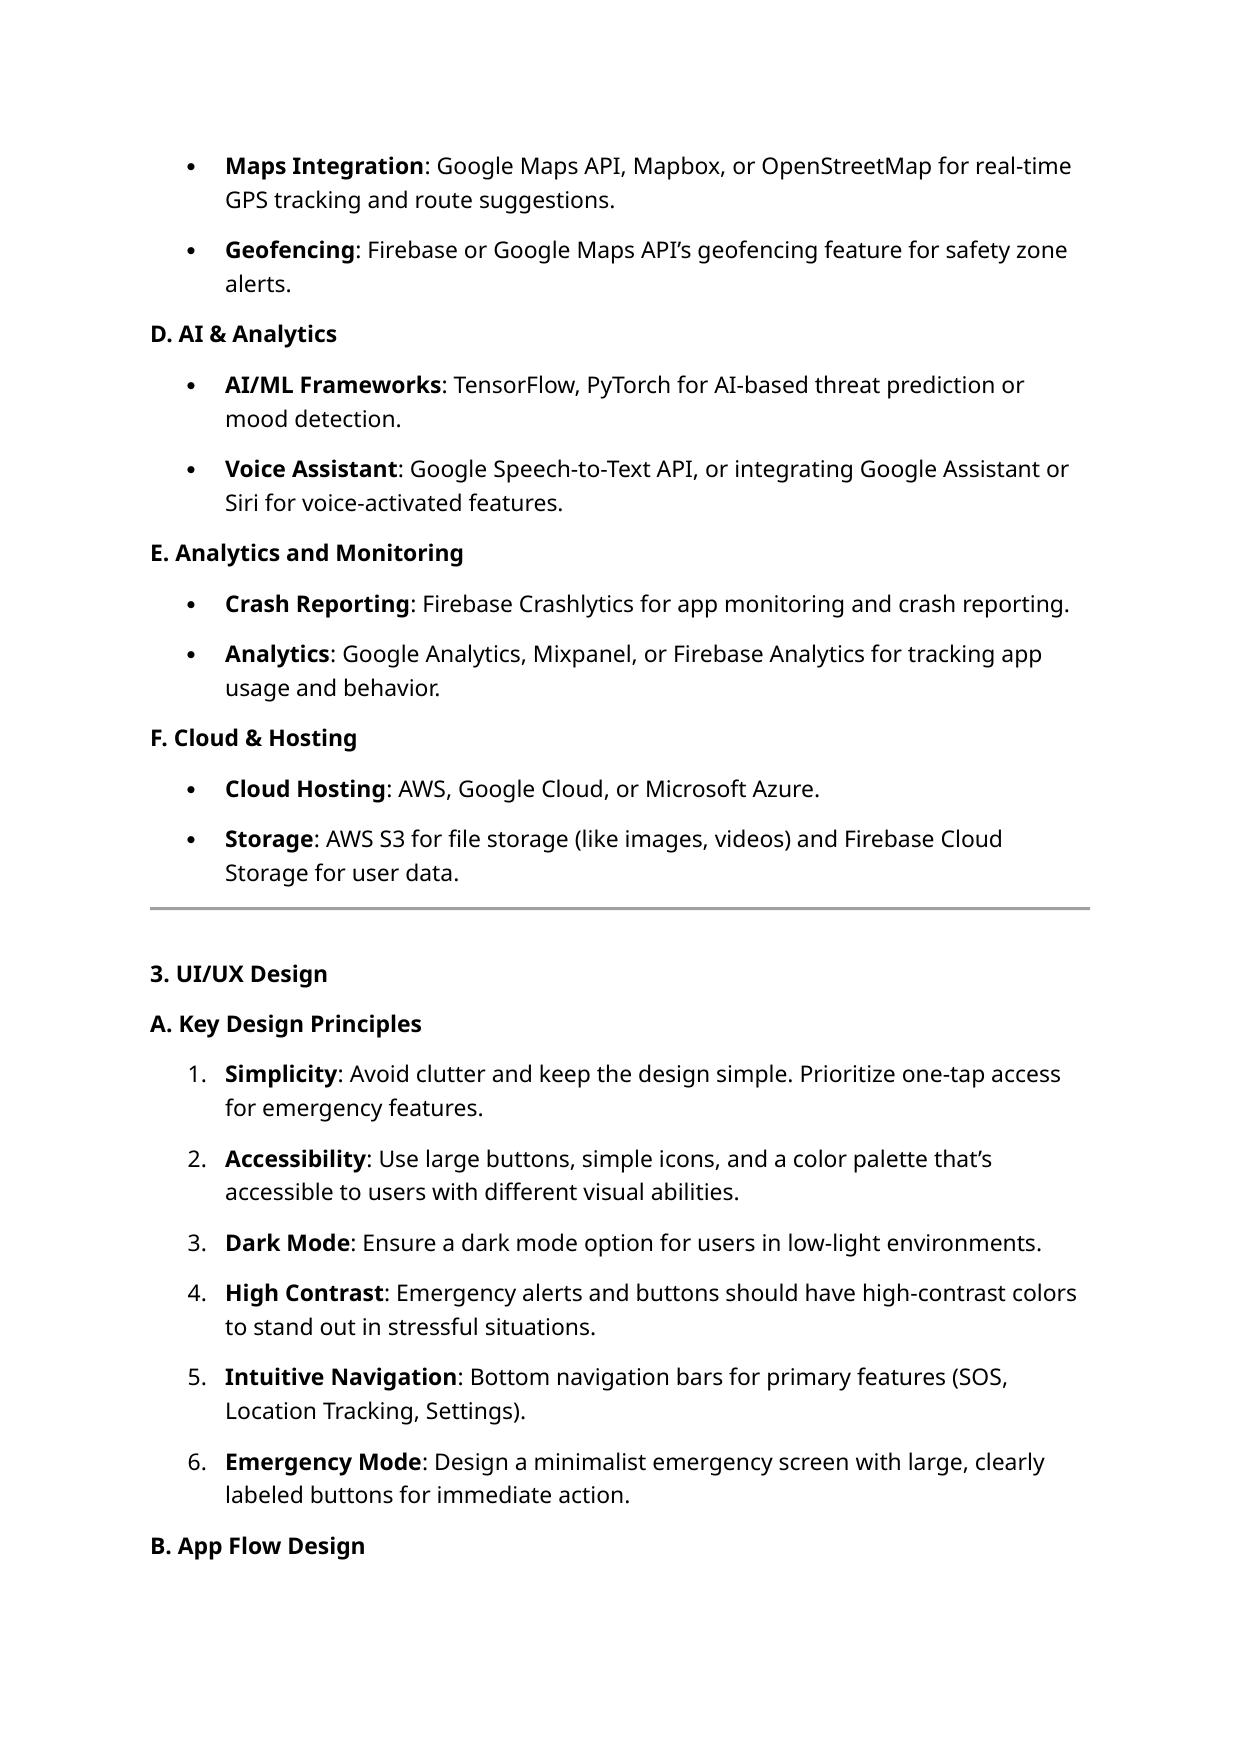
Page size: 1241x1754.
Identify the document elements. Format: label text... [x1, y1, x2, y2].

text F. Cloud & Hosting [150, 722, 1090, 753]
text E. Analytics and Monitoring [150, 537, 1090, 568]
text 3. UI/UX Design [150, 957, 1090, 989]
list Cloud Hosting: AWS, Google Cloud, or Microsoft Azure. [187, 772, 1090, 804]
list Storage: AWS S3 for file storage (like images, videos) and Firebase Cloud Storage for user data. [187, 823, 1090, 888]
list Dark Mode: Ensure a dark mode option for users in low-light environments. [187, 1227, 1090, 1258]
list Simplicity: Avoid clutter and keep the design simple. Prioritize one-tap access for emergency features. [187, 1058, 1090, 1123]
list Geofencing: Firebase or Google Maps API’s geofencing feature for safety zone alerts. [187, 234, 1090, 299]
list High Contrast: Emergency alerts and buttons should have high-contrast colors to stand out in stressful situations. [187, 1277, 1090, 1342]
text B. App Flow Design [150, 1529, 1090, 1561]
list Crash Reporting: Firebase Crashlytics for app monitoring and crash reporting. [187, 587, 1090, 619]
text A. Key Design Principles [150, 1008, 1090, 1039]
list Analytics: Google Analytics, Mixpanel, or Firebase Analytics for tracking app usage and behavior. [187, 638, 1090, 703]
list Intuitive Navigation: Bottom navigation bars for primary features (SOS, Location Tracking, Settings). [187, 1361, 1090, 1426]
text D. AI & Analytics [150, 318, 1090, 349]
list AI/ML Frameworks: TensorFlow, PyTorch for AI-based threat prediction or mood detection. [187, 369, 1090, 434]
list Emergency Mode: Design a minimalist emergency screen with large, clearly labeled buttons for immediate action. [187, 1445, 1090, 1510]
list Voice Assistant: Google Speech-to-Text API, or integrating Google Assistant or Siri for voice-activated features. [187, 453, 1090, 518]
list Maps Integration: Google Maps API, Mapbox, or OpenStreetMap for real-time GPS tracking and route suggestions. [187, 150, 1090, 215]
list Accessibility: Use large buttons, simple icons, and a color palette that’s accessible to users with different visual abilities. [187, 1142, 1090, 1207]
